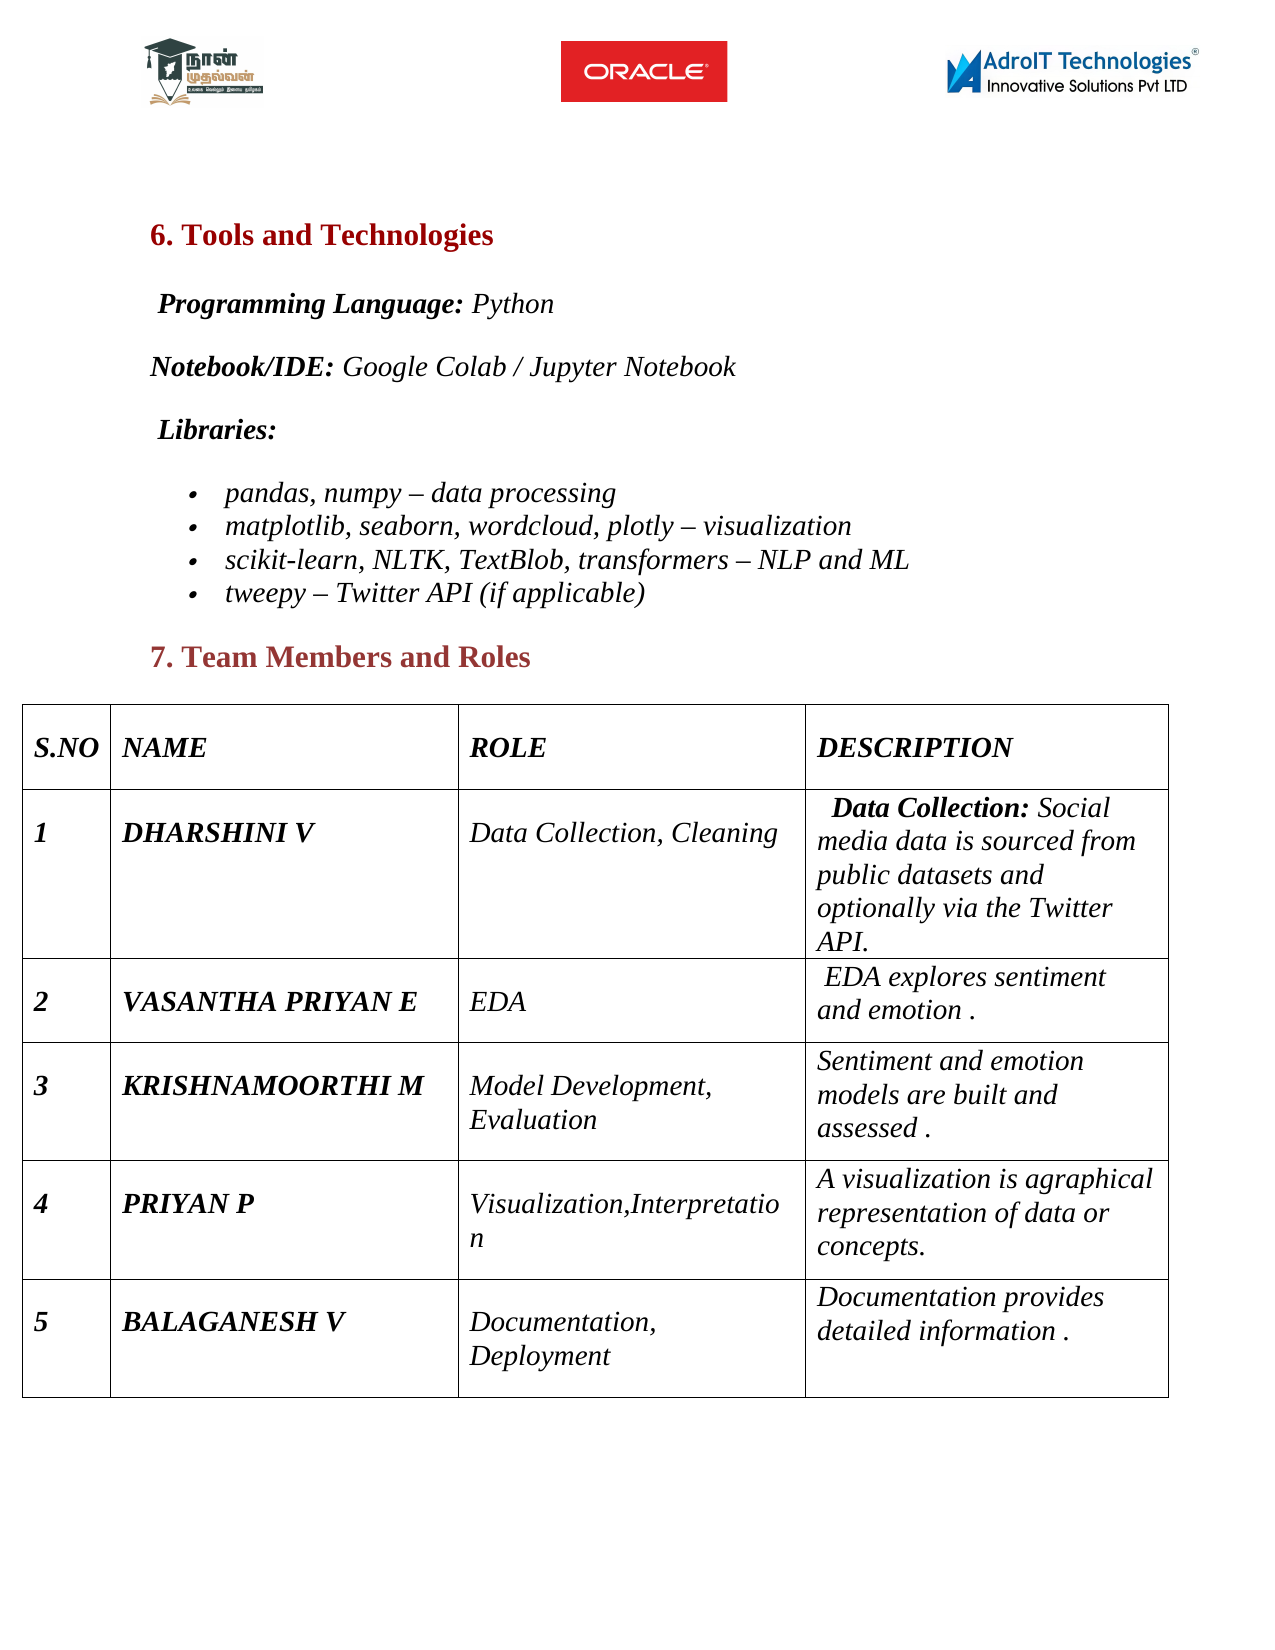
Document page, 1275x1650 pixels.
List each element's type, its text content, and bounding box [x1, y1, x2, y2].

list pandas, numpy – data processing [187, 475, 1041, 508]
table_cell Data Collection, Cleaning [459, 790, 805, 958]
table_cell Documentation, Deployment [459, 1280, 805, 1397]
text Notebook/IDE: Google Colab / Jupyter Notebook [150, 349, 1041, 383]
table_cell Documentation provides detailed information . [806, 1280, 1168, 1397]
table_cell A visualization is agraphical representation of data or concepts. [806, 1161, 1168, 1278]
table_header S.NO [23, 705, 110, 789]
picture [945, 45, 1201, 98]
table_header ROLE [459, 705, 805, 789]
table_header DESCRIPTION [806, 705, 1168, 789]
text 7. Team Members and Roles [150, 638, 1041, 674]
table_cell KRISHNAMOORTHI M [111, 1043, 458, 1160]
table_cell 3 [23, 1043, 110, 1160]
table_cell EDA [459, 959, 805, 1042]
table_cell 1 [23, 790, 110, 958]
list tweepy – Twitter API (if applicable) [187, 575, 1041, 609]
table_header NAME [111, 705, 458, 789]
list matplotlib, seaborn, wordcloud, plotly – visualization [187, 508, 1041, 542]
table_cell EDA explores sentiment and emotion . [806, 959, 1168, 1042]
picture [140, 36, 265, 108]
table_cell 4 [23, 1161, 110, 1278]
table_cell 2 [23, 959, 110, 1042]
table_cell Model Development, Evaluation [459, 1043, 805, 1160]
table_cell BALAGANESH V [111, 1280, 458, 1397]
list scikit-learn, NLTK, TextBlob, transformers – NLP and ML [187, 542, 1041, 575]
table_cell PRIYAN P [111, 1161, 458, 1278]
table_cell Sentiment and emotion models are built and assessed . [806, 1043, 1168, 1160]
table_cell 5 [23, 1280, 110, 1397]
text Libraries: [150, 412, 1041, 446]
table_cell VASANTHA PRIYAN E [111, 959, 458, 1042]
table_cell Data Collection: Social media data is sourced from public datasets and optionally via the Twitter API. [806, 790, 1168, 958]
text Programming Language: Python [150, 287, 1041, 320]
picture [561, 41, 728, 102]
table_cell DHARSHINI V [111, 790, 458, 958]
text 6. Tools and Technologies [150, 216, 1041, 252]
table_cell Visualization,Interpretation [459, 1161, 805, 1278]
